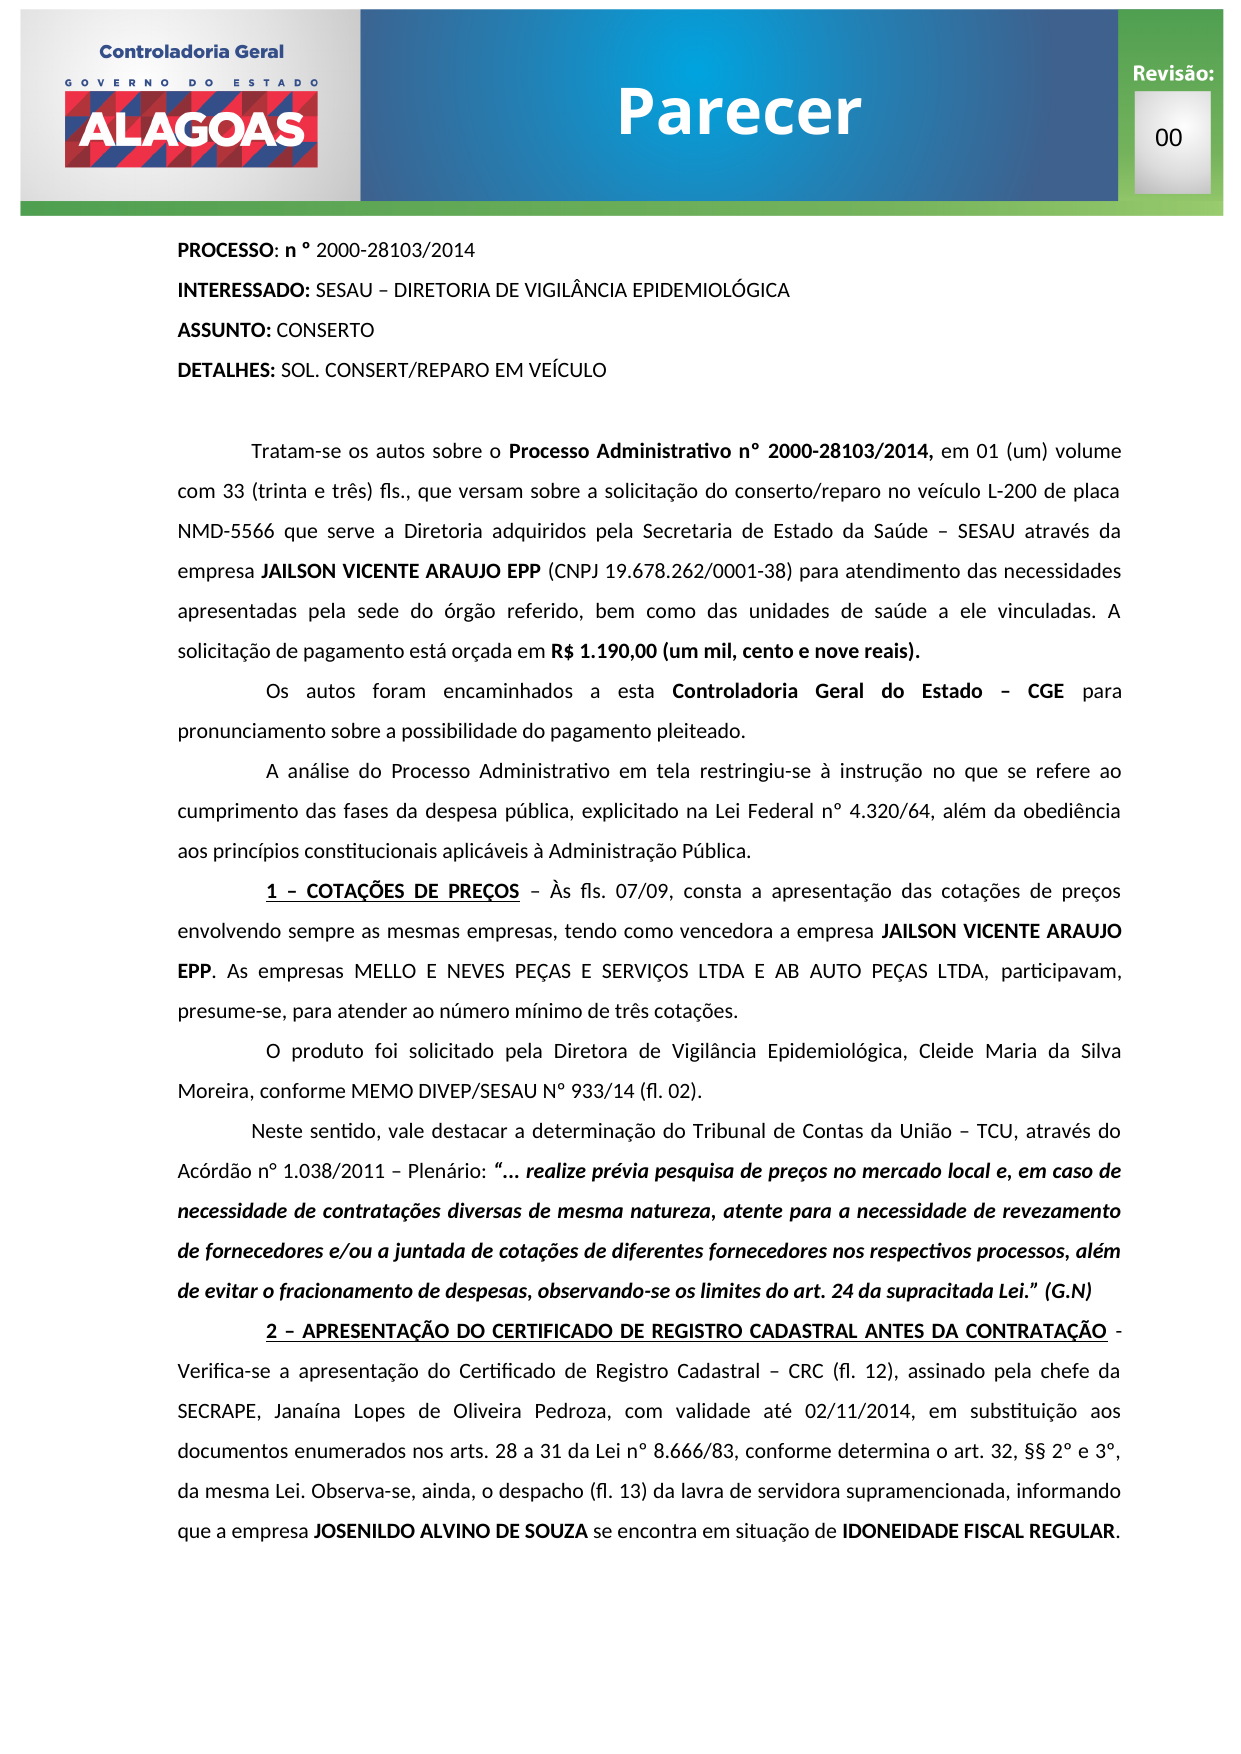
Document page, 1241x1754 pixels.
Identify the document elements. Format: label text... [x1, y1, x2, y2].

text ASSUNTO: CONSERTO [177, 316, 1122, 343]
text 1 – COTAÇÕES DE PREÇOS – Às fls. 07/09, consta a apresentação das cotações de preços envolvendo sempre as mesmas empresas, tendo como vencedora a empresa JAILSON VICENTE ARAUJO EPP. As empresas MELLO E NEVES PEÇAS E SERVIÇOS LTDA E AB AUTO PEÇAS LTDA, participavam, presume-se, para atender ao número mínimo de três cotações. [177, 878, 1122, 1024]
text DETALHES: SOL. CONSERT/REPARO EM VEÍCULO [177, 356, 1122, 383]
text Neste sentido, vale destacar a determinação do Tribunal de Contas da União – TCU, através do Acórdão n° 1.038/2011 – Plenário: “... realize prévia pesquisa de preços no mercado local e, em caso de necessidade de contratações diversas de mesma natureza, atente para a necessidade de revezamento de fornecedores e/ou a juntada de cotações de diferentes fornecedores nos respectivos processos, além de evitar o fracionamento de despesas, observando-se os limites do art. 24 da supracitada Lei.” (G.N) [177, 1118, 1122, 1304]
picture [20, 9, 1224, 216]
text INTERESSADO: SESAU – DIRETORIA DE VIGILÂNCIA EPIDEMIOLÓGICA [177, 276, 1122, 303]
text O produto foi solicitado pela Diretora de Vigilância Epidemiológica, Cleide Maria da Silva Moreira, conforme MEMO DIVEP/SESAU Nº 933/14 (fl. 02). [177, 1038, 1122, 1104]
text PROCESSO: n º 2000-28103/2014 [177, 236, 1122, 263]
text A análise do Processo Administrativo em tela restringiu-se à instrução no que se refere ao cumprimento das fases da despesa pública, explicitado na Lei Federal nº 4.320/64, além da obediência aos princípios constitucionais aplicáveis à Administração Pública. [177, 758, 1122, 864]
text Os autos foram encaminhados a esta Controladoria Geral do Estado – CGE para pronunciamento sobre a possibilidade do pagamento pleiteado. [177, 678, 1122, 744]
text Tratam-se os autos sobre o Processo Administrativo nº 2000-28103/2014, em 01 (um) volume com 33 (trinta e três) fls., que versam sobre a solicitação do conserto/reparo no veículo L-200 de placa NMD-5566 que serve a Diretoria adquiridos pela Secretaria de Estado da Saúde – SESAU através da empresa JAILSON VICENTE ARAUJO EPP (CNPJ 19.678.262/0001-38) para atendimento das necessidades apresentadas pela sede do órgão referido, bem como das unidades de saúde a ele vinculadas. A solicitação de pagamento está orçada em R$ 1.190,00 (um mil, cento e nove reais). [177, 438, 1122, 664]
text 2 – APRESENTAÇÃO DO CERTIFICADO DE REGISTRO CADASTRAL ANTES DA CONTRATAÇÃO - Verifica-se a apresentação do Certificado de Registro Cadastral – CRC (fl. 12), assinado pela chefe da SECRAPE, Janaína Lopes de Oliveira Pedroza, com validade até 02/11/2014, em substituição aos documentos enumerados nos arts. 28 a 31 da Lei nº 8.666/83, conforme determina o art. 32, §§ 2º e 3º, da mesma Lei. Observa-se, ainda, o despacho (fl. 13) da lavra de servidora supramencionada, informando que a empresa JOSENILDO ALVINO DE SOUZA se encontra em situação de IDONEIDADE FISCAL REGULAR. [177, 1318, 1122, 1544]
